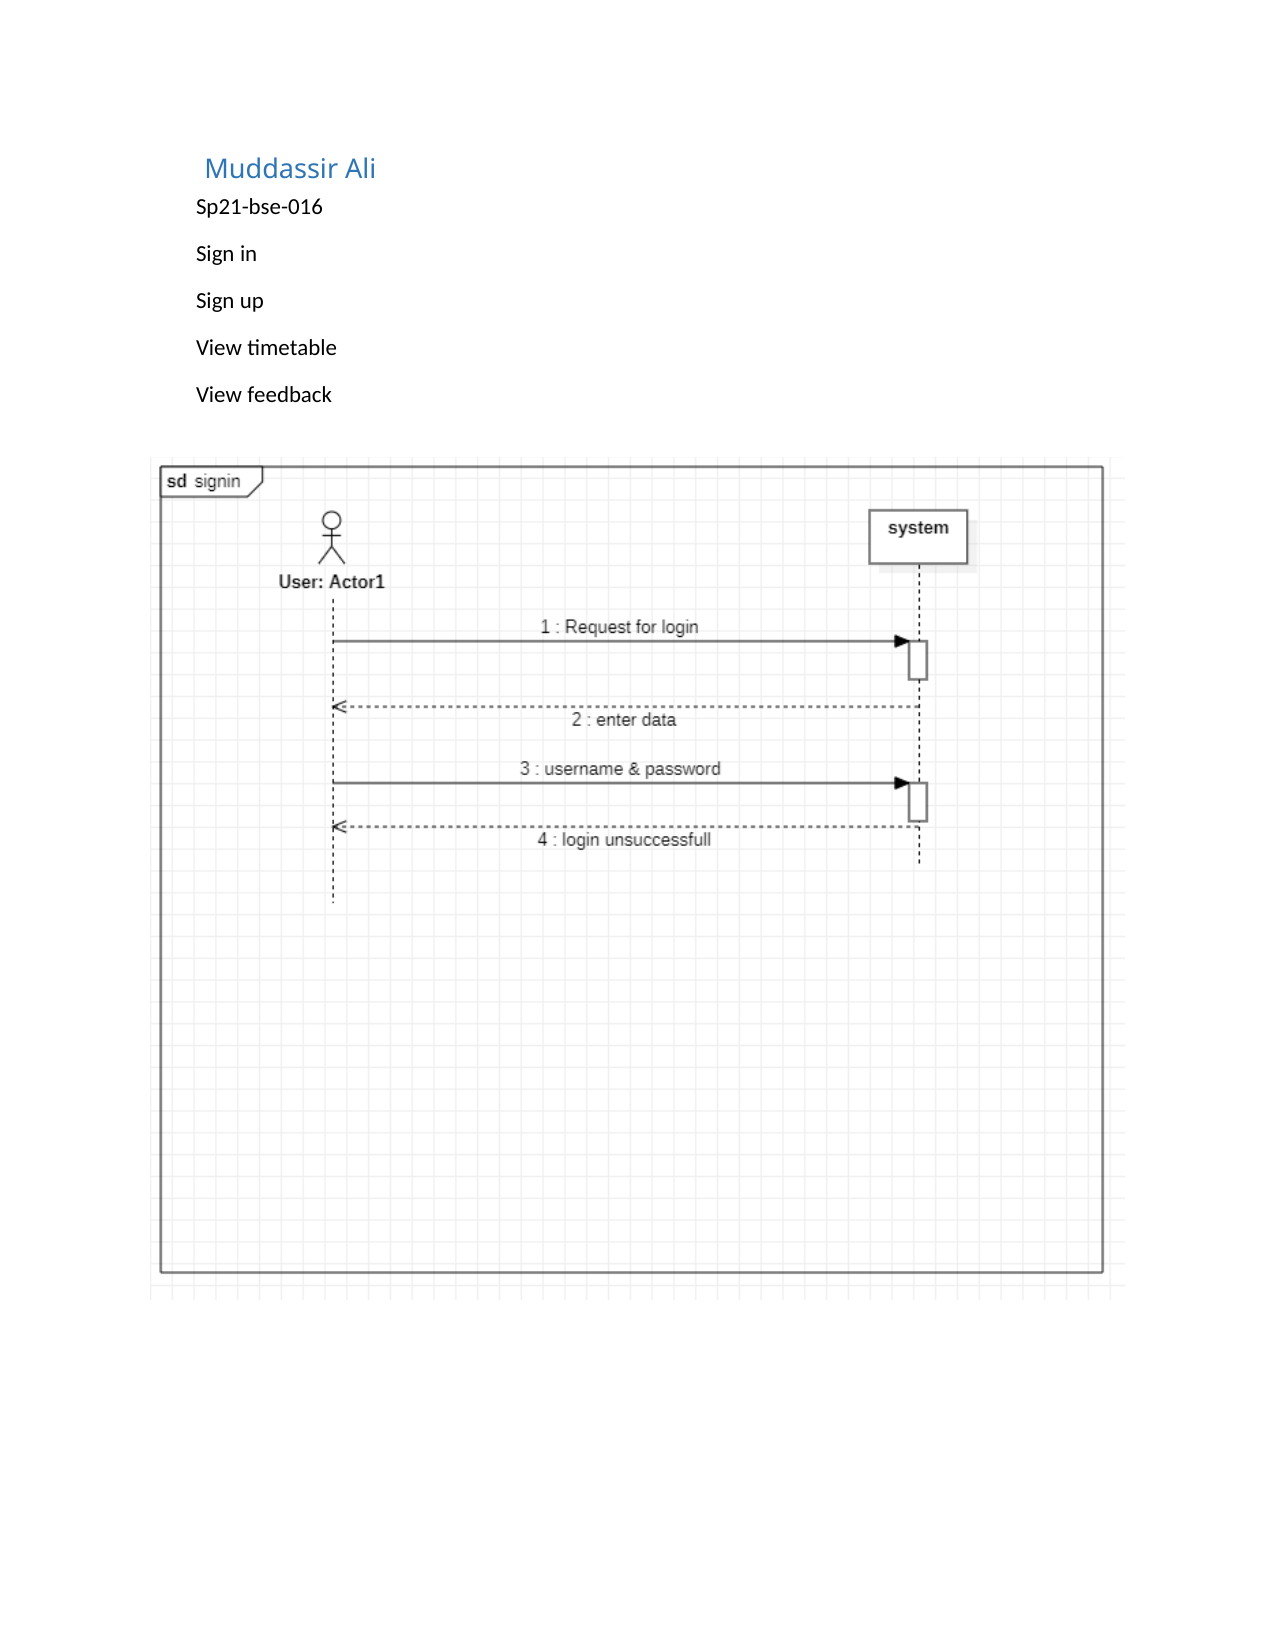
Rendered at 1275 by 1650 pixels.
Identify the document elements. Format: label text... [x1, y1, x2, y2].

subtitle Muddassir Ali [150, 150, 1125, 187]
text View feedback [150, 380, 1125, 408]
text View timetable [150, 333, 1125, 361]
text Sign up [150, 286, 1125, 314]
text Sp21-bse-016 [150, 192, 1125, 220]
picture [150, 457, 1125, 1300]
text Sign in [150, 239, 1125, 267]
